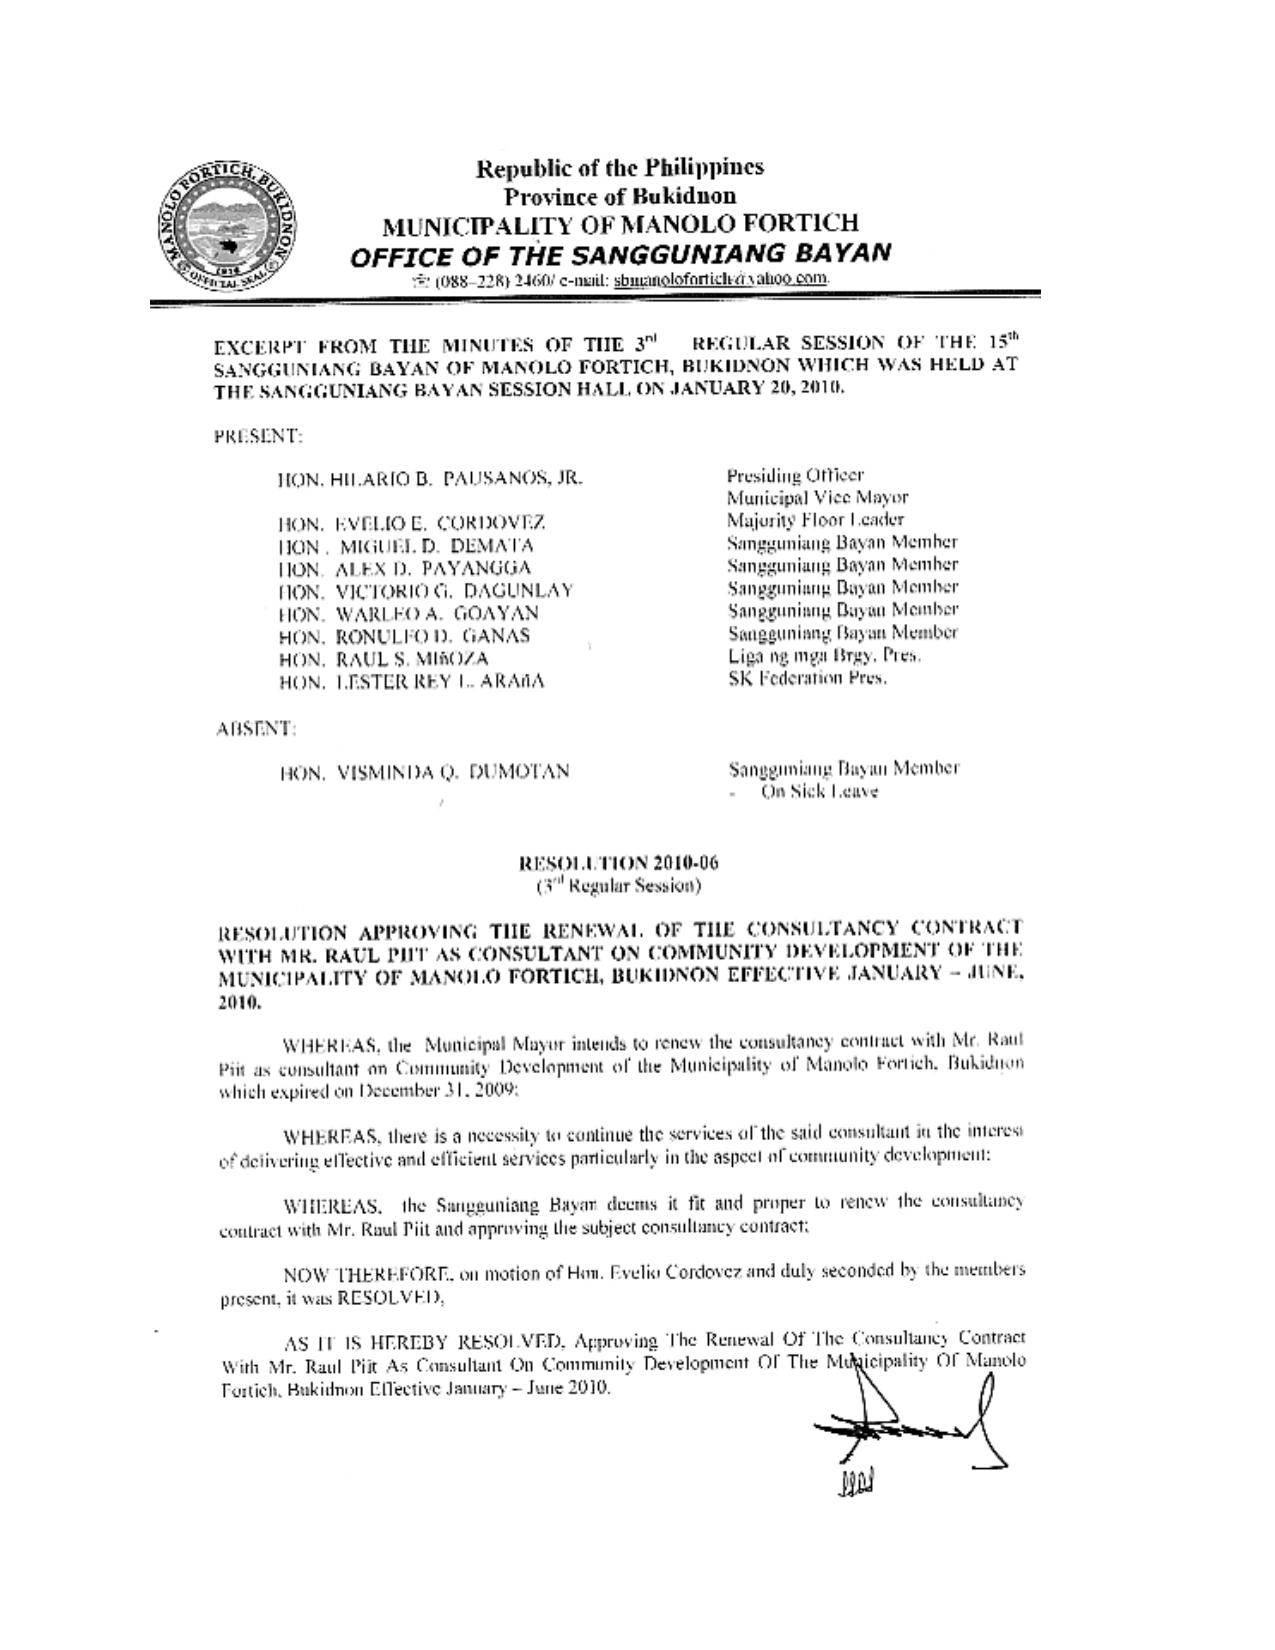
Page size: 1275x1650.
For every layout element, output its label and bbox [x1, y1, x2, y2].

picture [150, 149, 1041, 1499]
